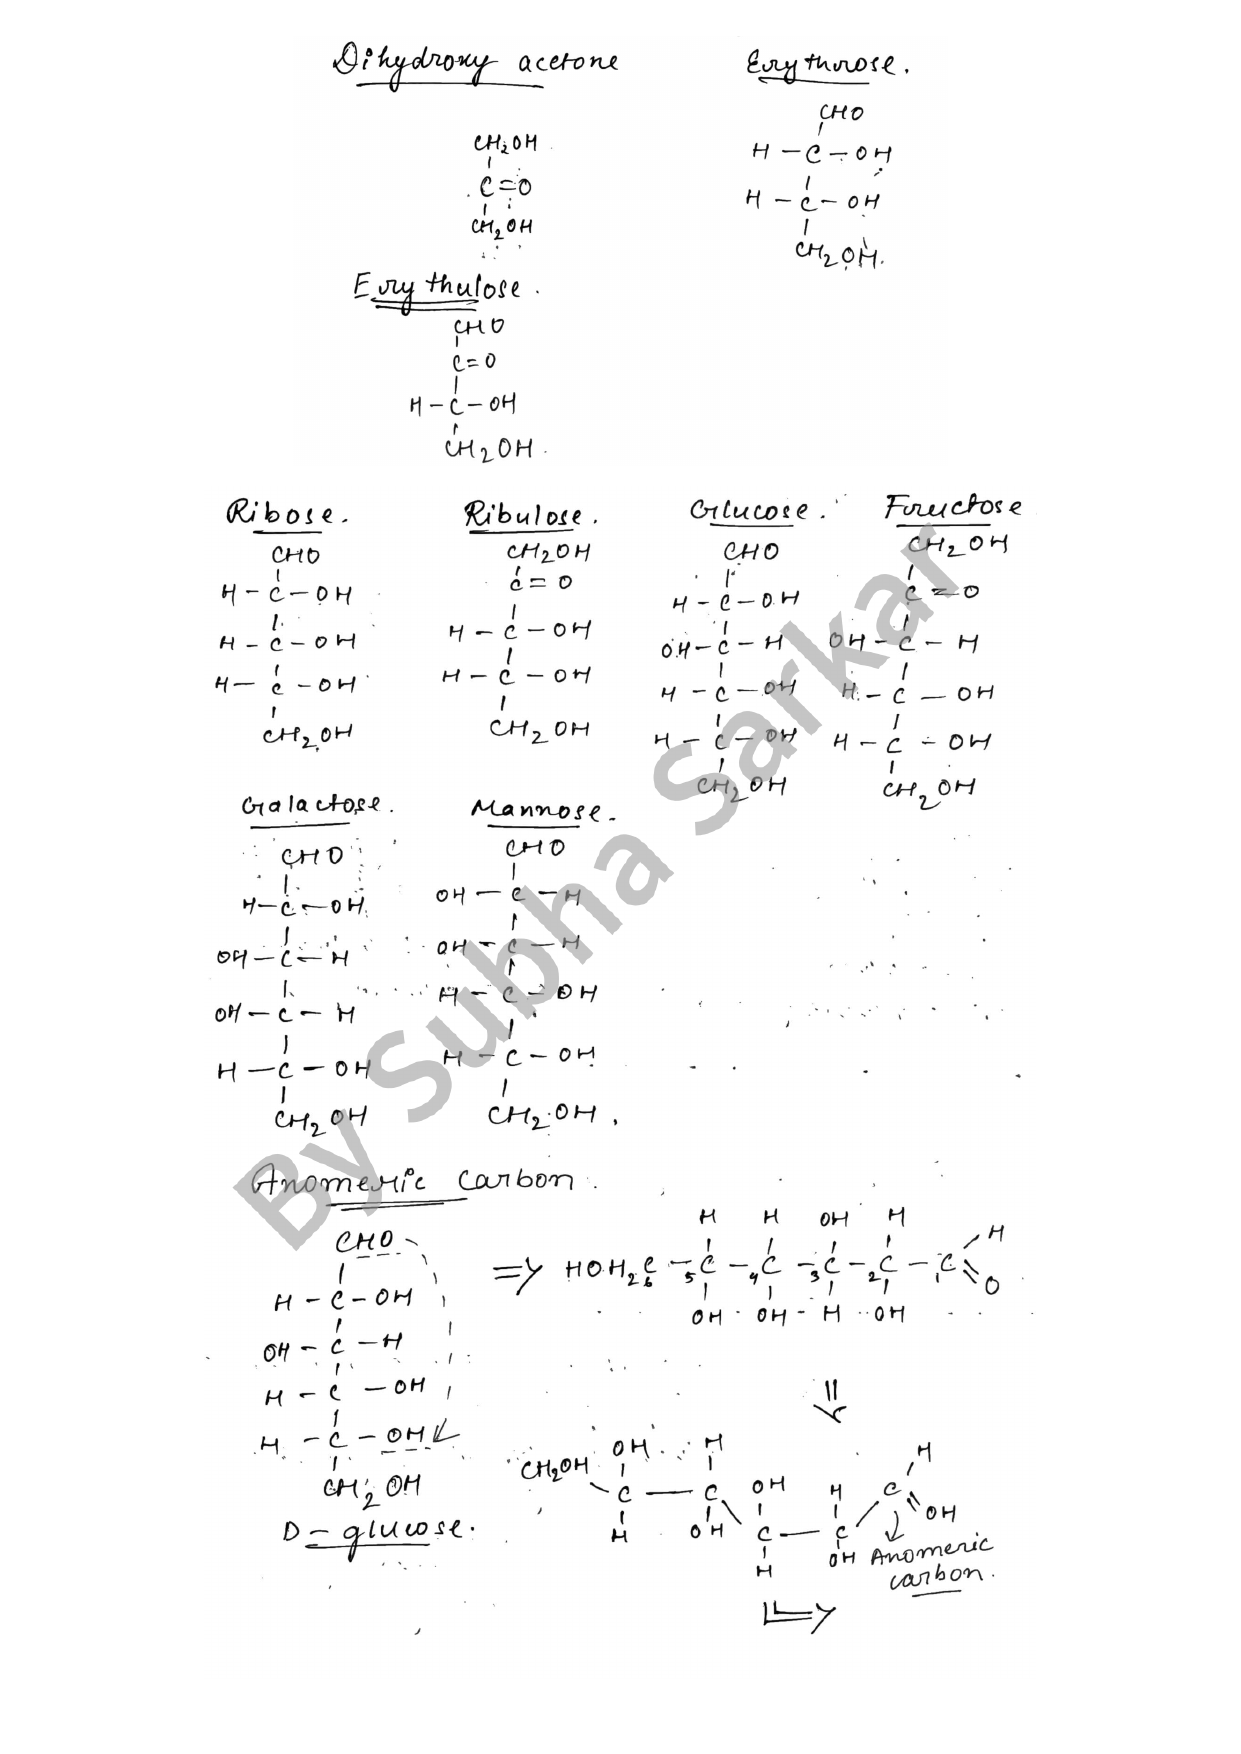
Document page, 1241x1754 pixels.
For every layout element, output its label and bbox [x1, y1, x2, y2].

picture [204, 1348, 1037, 1679]
picture [292, 36, 948, 466]
